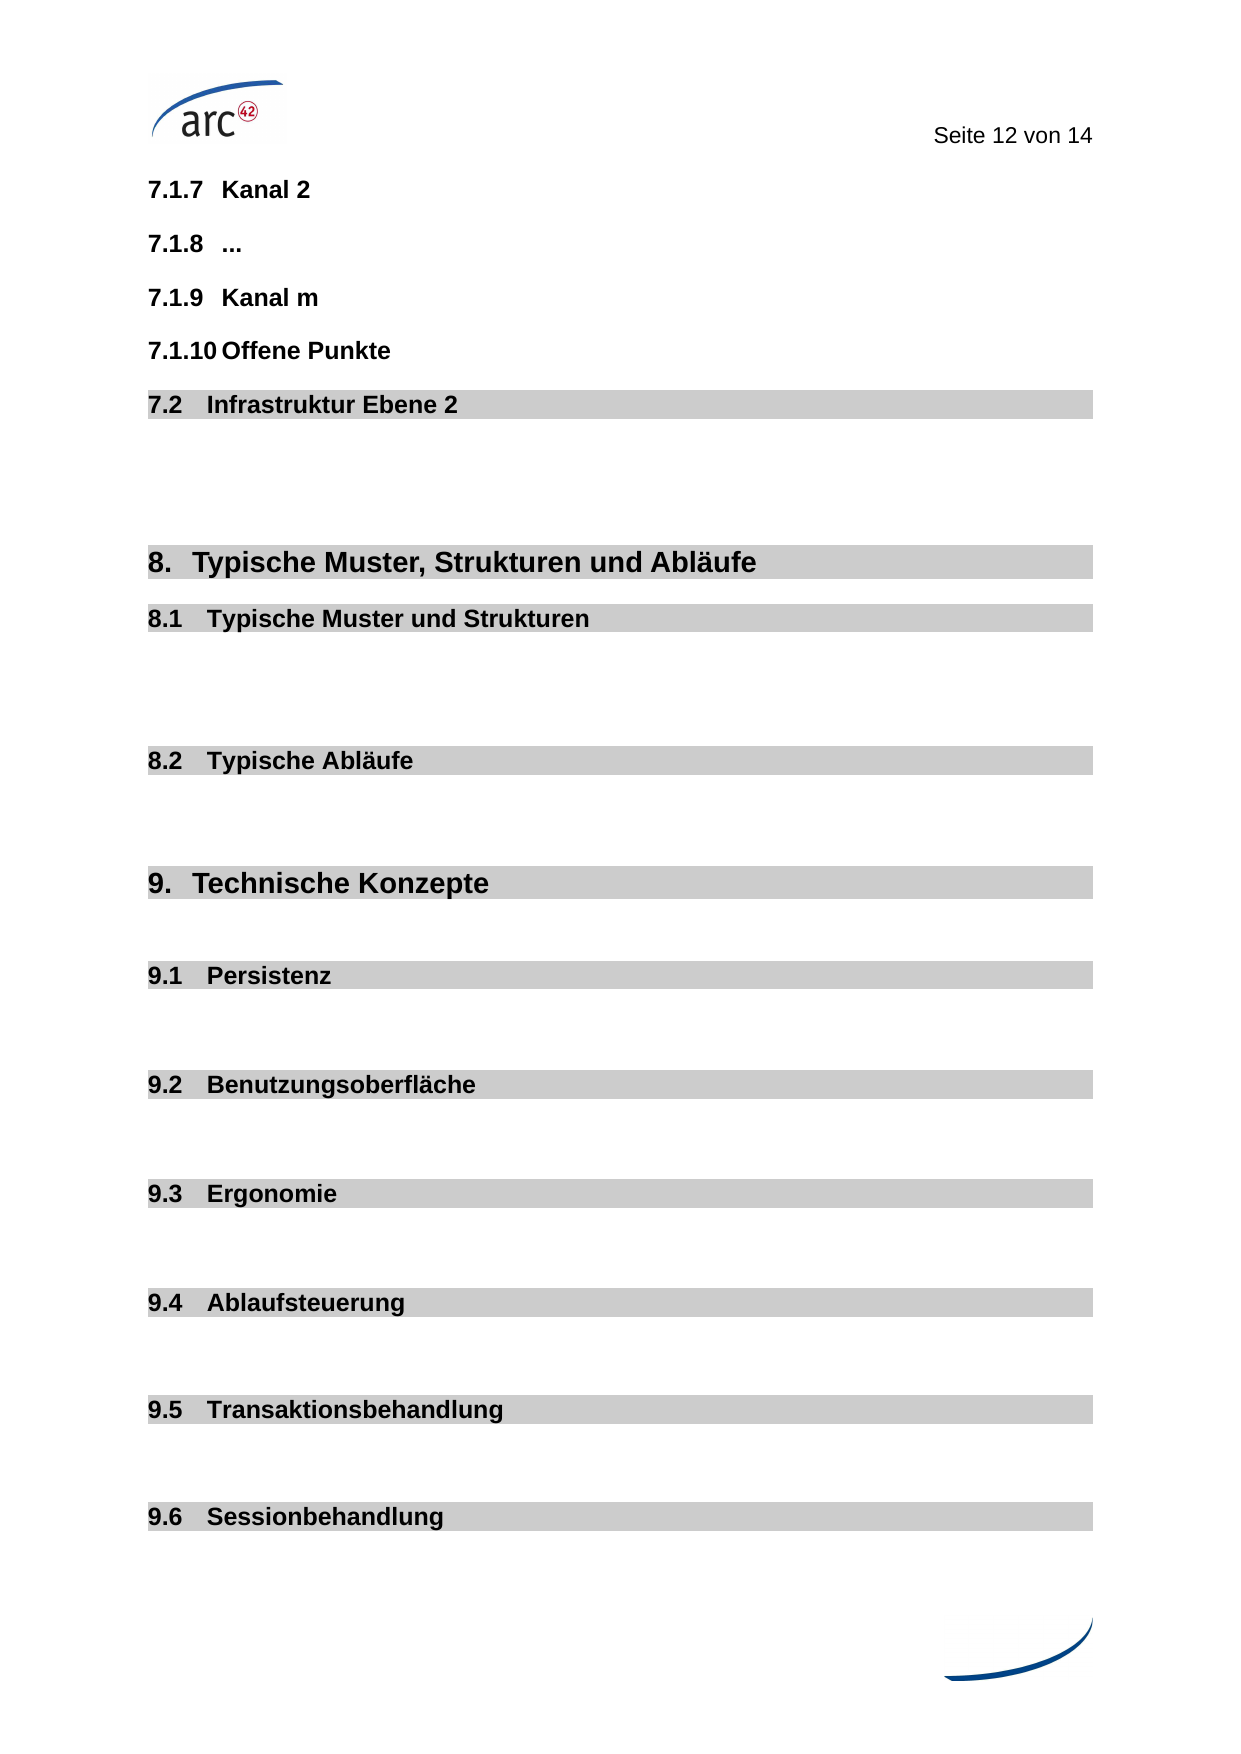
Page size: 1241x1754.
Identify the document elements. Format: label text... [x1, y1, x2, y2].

subtitle Offene Punkte [148, 349, 1093, 377]
subtitle Kanal 2 [148, 175, 1093, 204]
subtitle ... [148, 233, 1093, 262]
subtitle Benutzungsoberfläche [148, 1087, 1093, 1115]
subtitle Typische Muster, Strukturen und Abläufe [148, 562, 1093, 595]
subtitle Ablaufsteuerung [148, 1305, 1093, 1334]
subtitle Technische Konzepte [148, 882, 1093, 916]
subtitle Persistenz [148, 977, 1093, 1006]
subtitle Sessionbehandlung [148, 1519, 1093, 1548]
subtitle Infrastruktur Ebene 2 [148, 407, 1093, 435]
picture [147, 73, 288, 144]
subtitle Typische Muster und Strukturen [148, 620, 1093, 649]
picture [944, 1615, 1093, 1681]
subtitle Typische Abläufe [148, 763, 1093, 792]
subtitle Kanal m [148, 291, 1093, 319]
subtitle Transaktionsbehandlung [148, 1412, 1093, 1441]
subtitle Ergonomie [148, 1196, 1093, 1224]
